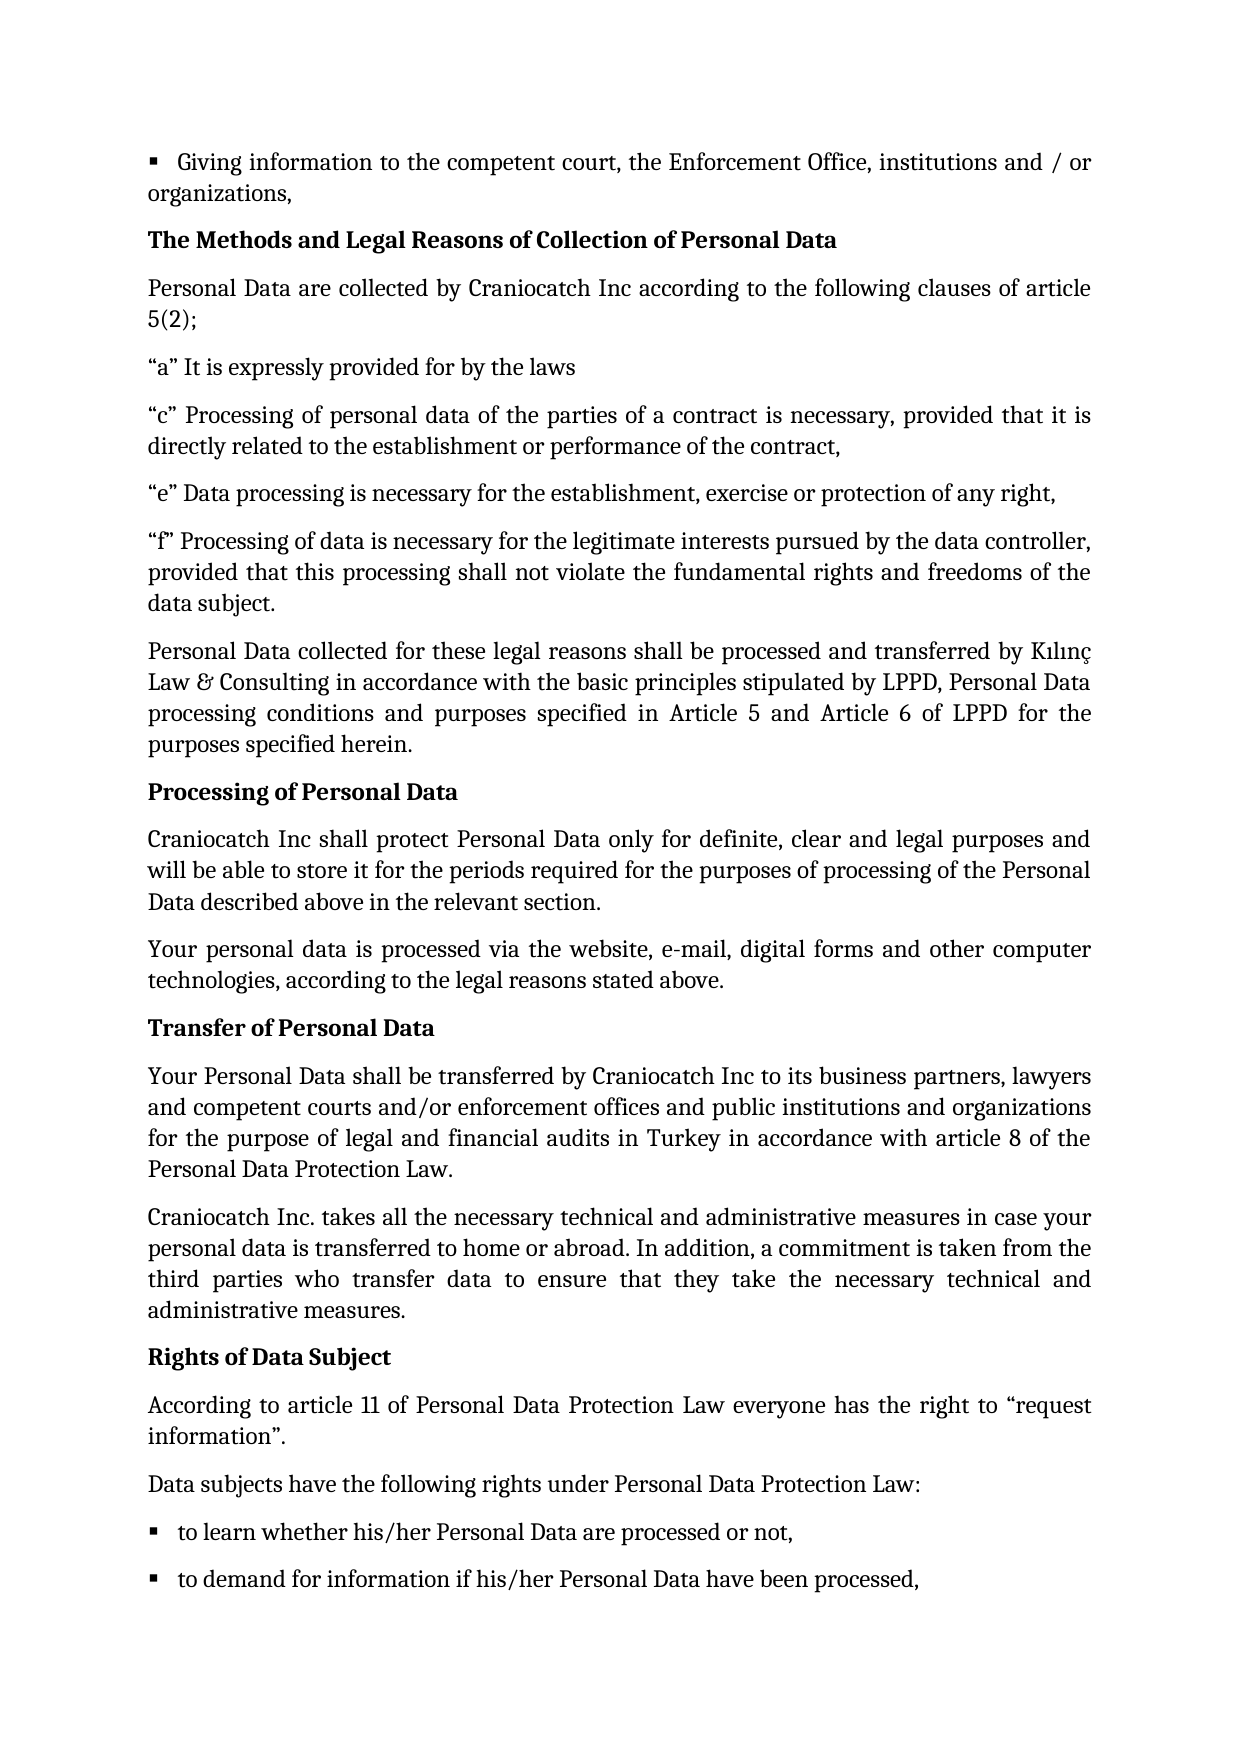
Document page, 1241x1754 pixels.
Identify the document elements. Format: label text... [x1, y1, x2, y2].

text Personal Data are collected by Craniocatch Inc according to the following clauses of article 5(2); [148, 274, 1093, 334]
list Giving information to the competent court, the Enforcement Office, institutions and / or organizations, [148, 148, 1093, 207]
text Rights of Data Subject [148, 1343, 1093, 1372]
text Craniocatch Inc shall protect Personal Data only for definite, clear and legal purposes and will be able to store it for the periods required for the purposes of processing of the Personal Data described above in the relevant section. [148, 825, 1093, 916]
text Data subjects have the following rights under Personal Data Protection Law: [148, 1470, 1093, 1498]
text According to article 11 of Personal Data Protection Law everyone has the right to “request information”. [148, 1391, 1093, 1451]
text “c” Processing of personal data of the parties of a contract is necessary, provided that it is directly related to the establishment or performance of the contract, [148, 401, 1093, 460]
text “f” Processing of data is necessary for the legitimate interests pursued by the data controller, provided that this processing shall not violate the fundamental rights and freedoms of the data subject. [148, 527, 1093, 618]
text “e” Data processing is necessary for the establishment, exercise or protection of any right, [148, 479, 1093, 508]
text The Methods and Legal Reasons of Collection of Personal Data [148, 226, 1093, 255]
text Transfer of Personal Data [148, 1014, 1093, 1043]
text Personal Data collected for these legal reasons shall be processed and transferred by Kılınç Law & Consulting in accordance with the basic principles stipulated by LPPD, Personal Data processing conditions and purposes specified in Article 5 and Article 6 of LPPD for the purposes specified herein. [148, 637, 1093, 759]
text Craniocatch Inc. takes all the necessary technical and administrative measures in case your personal data is transferred to home or abroad. In addition, a commitment is taken from the third parties who transfer data to ensure that they take the necessary technical and administrative measures. [148, 1202, 1093, 1324]
text Your personal data is processed via the website, e-mail, digital forms and other computer technologies, according to the legal reasons stated above. [148, 935, 1093, 995]
text “a” It is expressly provided for by the laws [148, 353, 1093, 382]
text Processing of Personal Data [148, 778, 1093, 806]
list to learn whether his/her Personal Data are processed or not, [148, 1517, 1093, 1546]
text Your Personal Data shall be transferred by Craniocatch Inc to its business partners, lawyers and competent courts and/or enforcement offices and public institutions and organizations for the purpose of legal and financial audits in Turkey in accordance with article 8 of the Personal Data Protection Law. [148, 1062, 1093, 1183]
list to demand for information if his/her Personal Data have been processed, [148, 1565, 1093, 1594]
